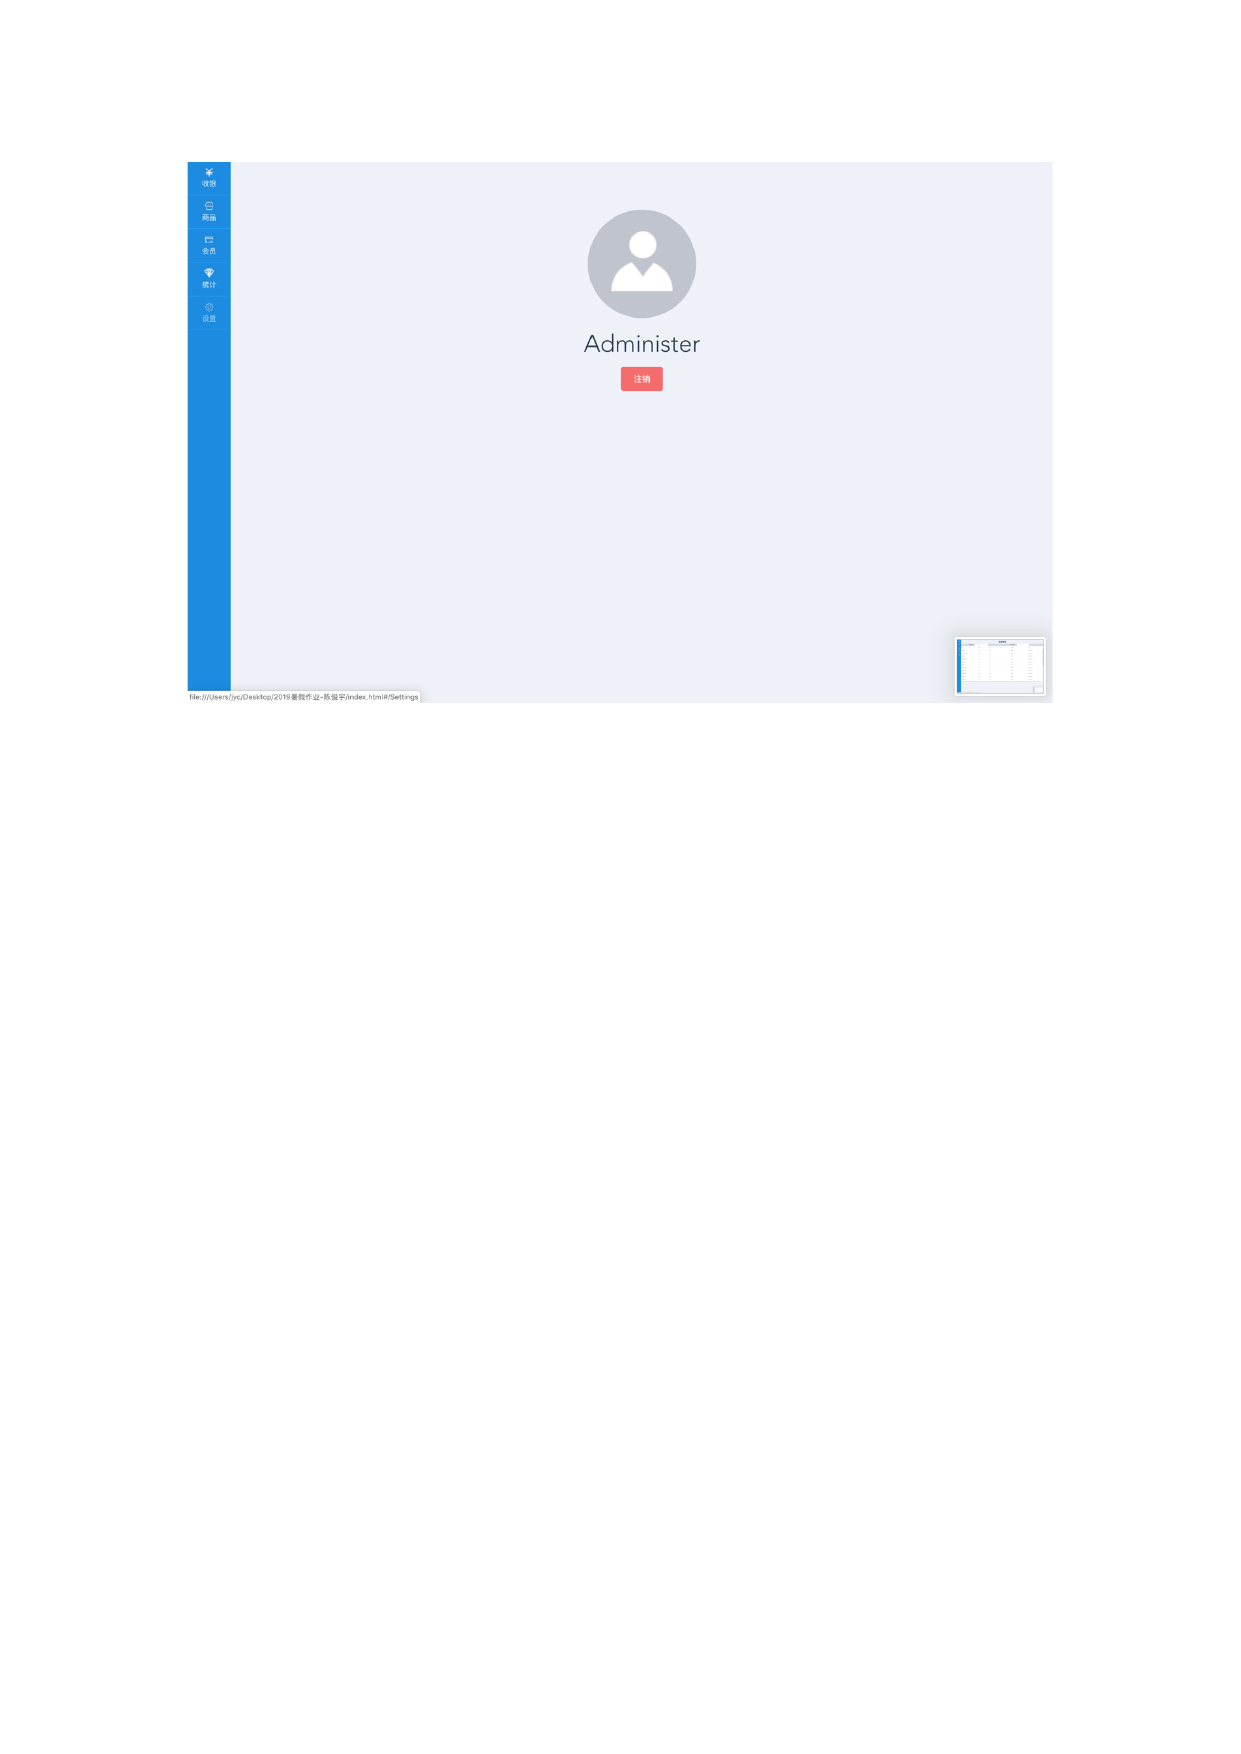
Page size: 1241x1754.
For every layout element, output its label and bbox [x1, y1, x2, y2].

picture [187, 162, 1053, 703]
